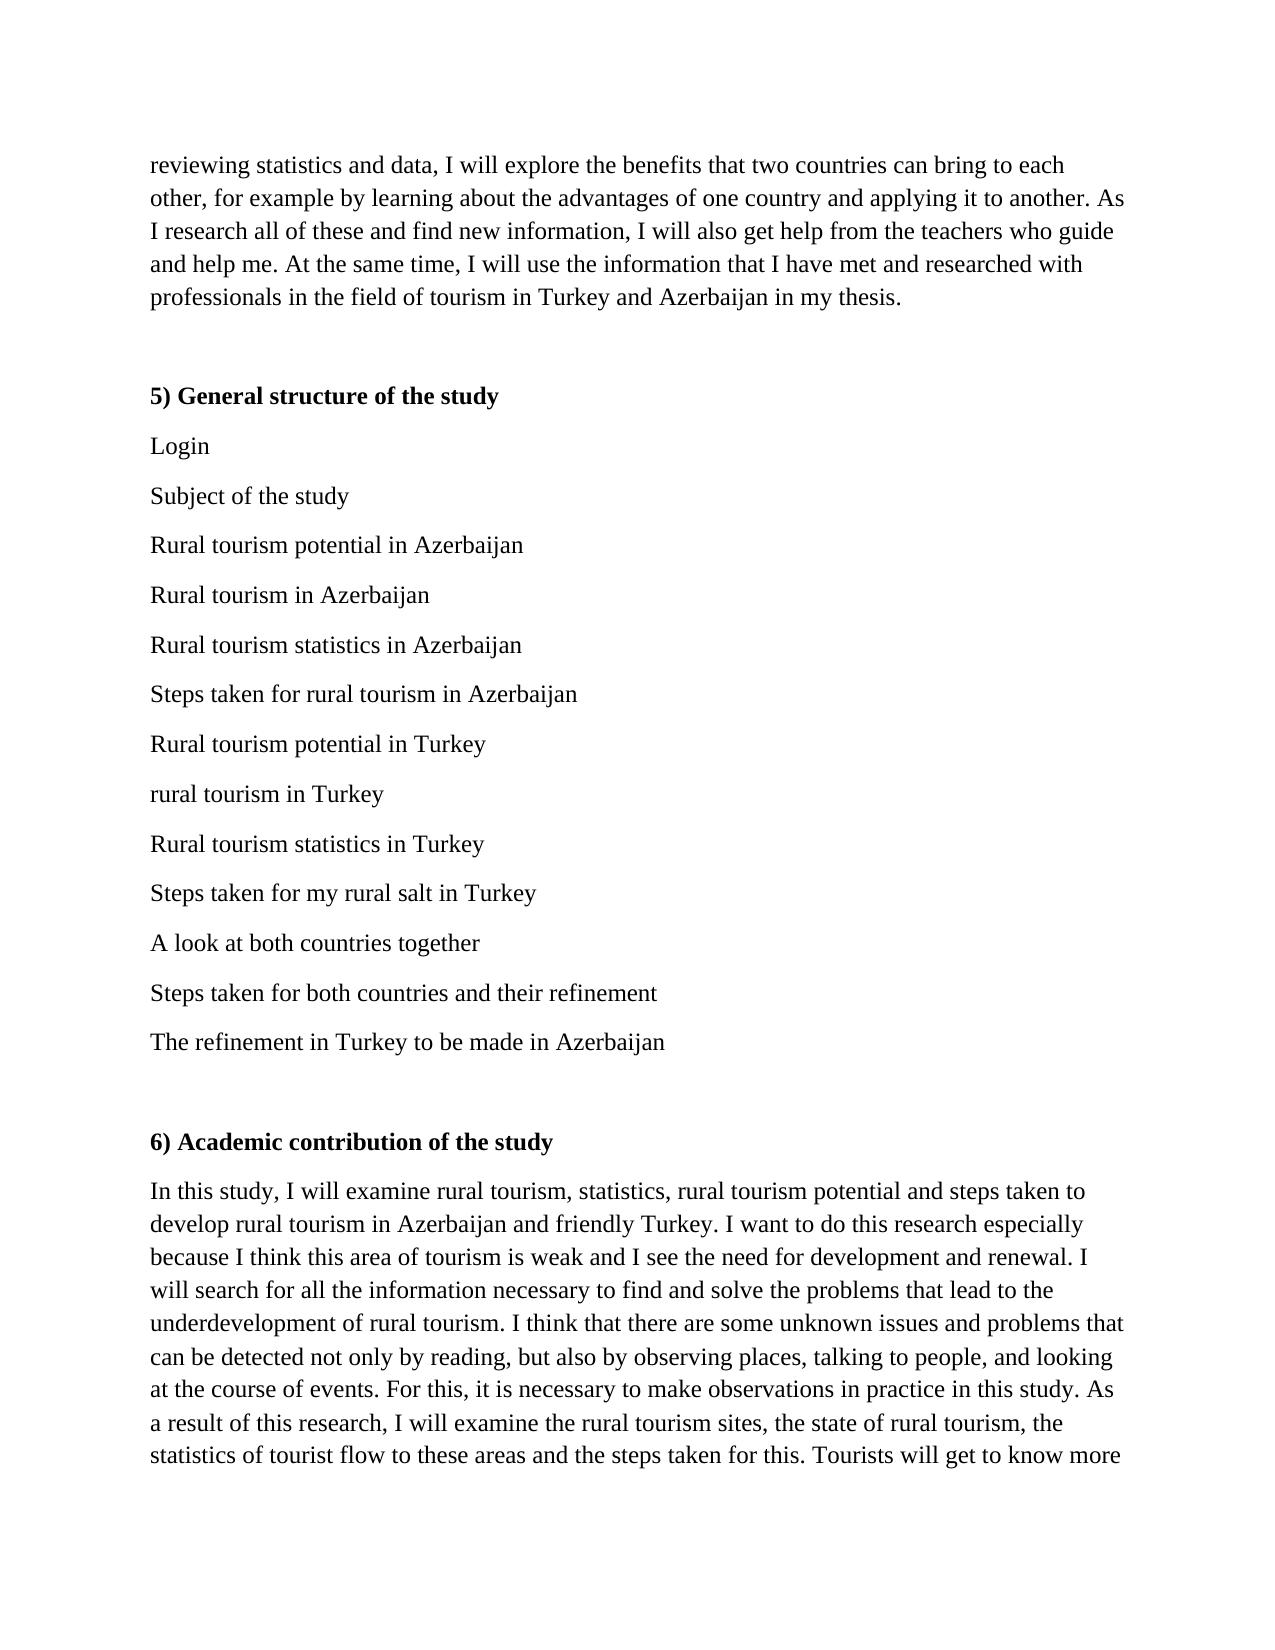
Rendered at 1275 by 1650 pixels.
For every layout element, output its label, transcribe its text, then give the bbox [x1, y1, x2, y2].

text Rural tourism in Azerbaijan [150, 580, 1125, 609]
text Steps taken for rural tourism in Azerbaijan [150, 679, 1125, 708]
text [150, 1176, 1125, 1469]
text 6) Academic contribution of the study [150, 1127, 1125, 1156]
text The refinement in Turkey to be made in Azerbaijan [150, 1027, 1125, 1056]
text A look at both countries together [150, 928, 1125, 957]
text rural tourism in Turkey [150, 779, 1125, 808]
text Login [150, 431, 1125, 460]
text Rural tourism potential in Turkey [150, 729, 1125, 758]
text Steps taken for both countries and their refinement [150, 978, 1125, 1006]
text Steps taken for my rural salt in Turkey [150, 878, 1125, 907]
text 5) General structure of the study [150, 381, 1125, 410]
text Subject of the study [150, 481, 1125, 509]
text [150, 150, 1125, 311]
text Rural tourism statistics in Turkey [150, 829, 1125, 857]
text Rural tourism statistics in Azerbaijan [150, 630, 1125, 659]
text Rural tourism potential in Azerbaijan [150, 531, 1125, 559]
